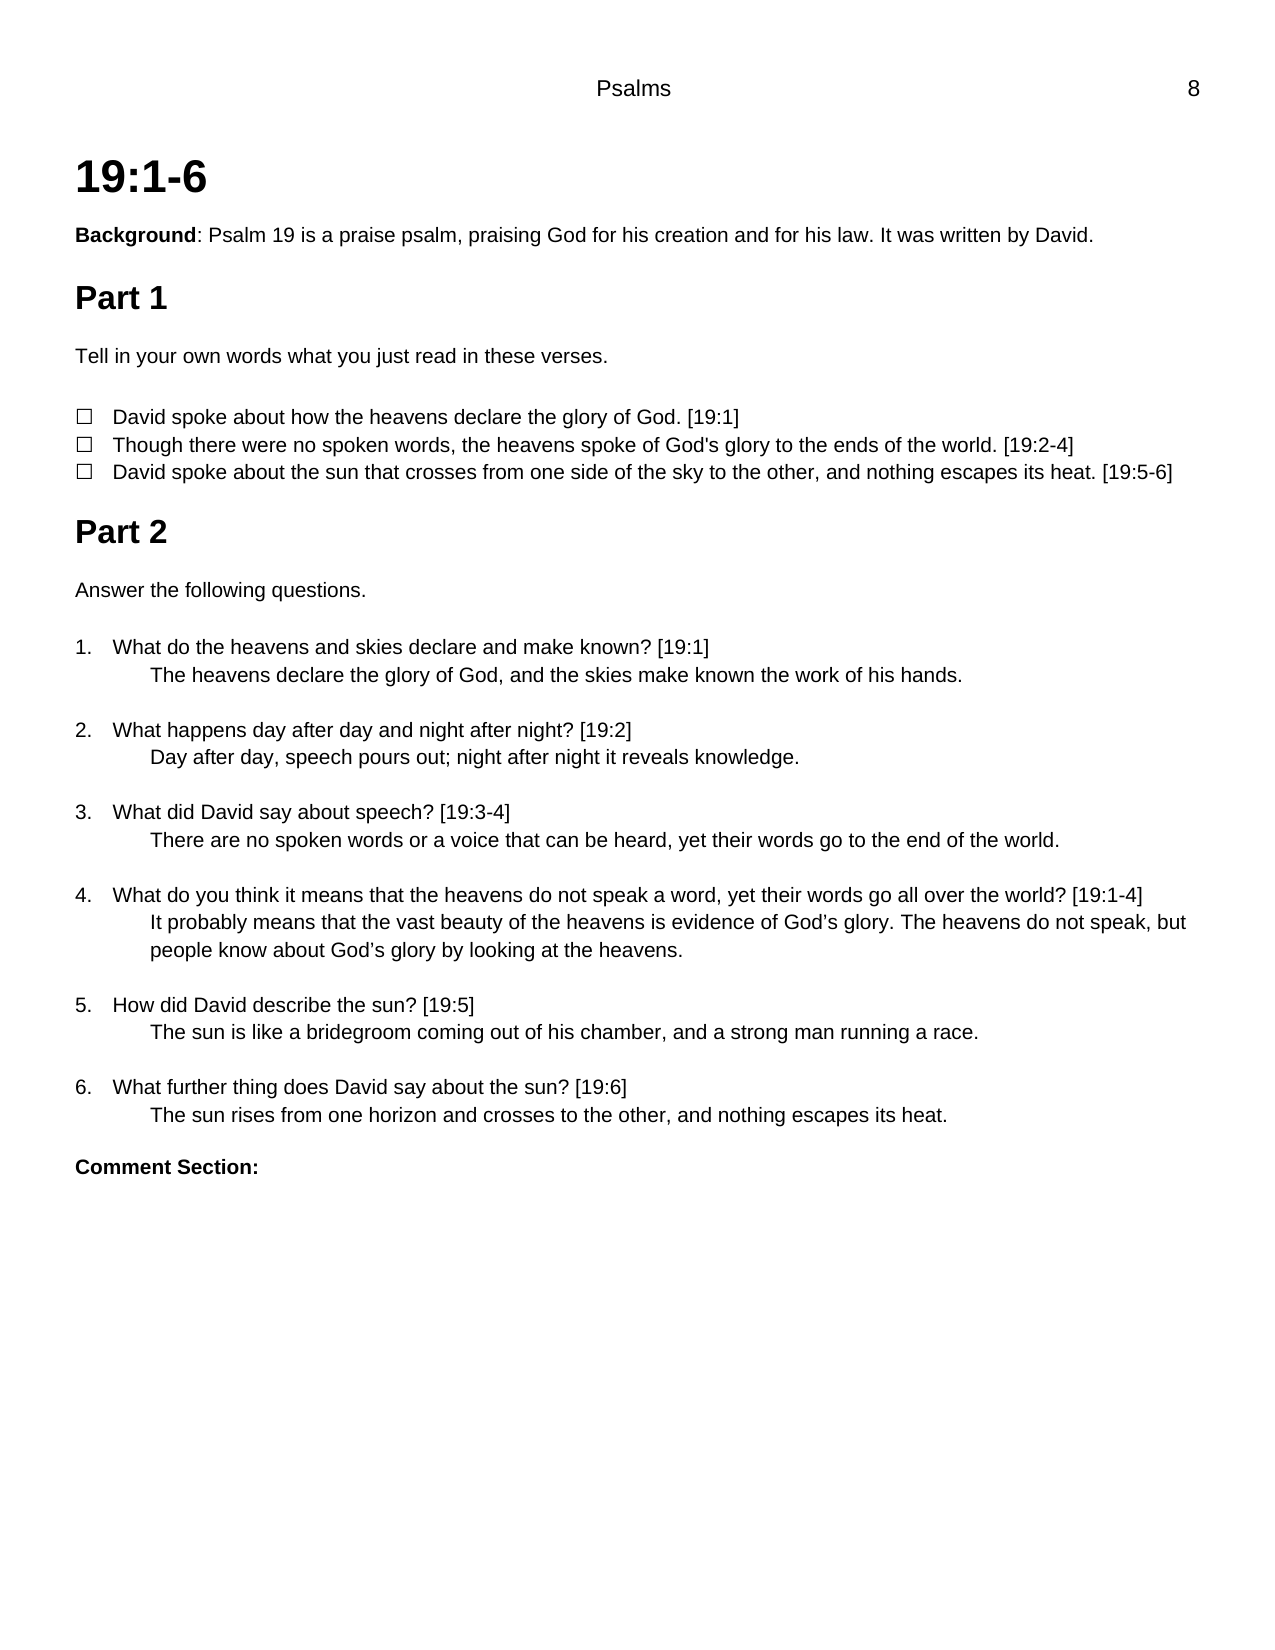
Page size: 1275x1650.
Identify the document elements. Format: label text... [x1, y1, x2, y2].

text Background: Psalm 19 is a praise psalm, praising God for his creation and for his law. It was written by David. [75, 223, 1200, 247]
text The sun is like a bridegroom coming out of his chamber, and a strong man running a race. [150, 1020, 1200, 1044]
text Day after day, speech pours out; night after night it reveals knowledge. [150, 745, 1200, 769]
list Though there were no spoken words, the heavens spoke of God's glory to the ends of the world. [19:2-4] [75, 432, 1200, 456]
list What do the heavens and skies declare and make known? [19:1] [75, 635, 1200, 659]
list What did David say about speech? [19:3-4] [75, 800, 1200, 824]
text Answer the following questions. [75, 578, 1200, 602]
text The heavens declare the glory of God, and the skies make known the work of his hands. [150, 663, 1200, 687]
list What happens day after day and night after night? [19:2] [75, 718, 1200, 742]
list David spoke about how the heavens declare the glory of God. [19:1] [75, 405, 1200, 429]
list How did David describe the sun? [19:5] [75, 993, 1200, 1017]
text Part 2 [75, 512, 1200, 551]
text Comment Section: [75, 1155, 1200, 1179]
list David spoke about the sun that crosses from one side of the sky to the other, and nothing escapes its heat. [19:5-6] [75, 460, 1200, 484]
text There are no spoken words or a voice that can be heard, yet their words go to the end of the world. [150, 828, 1200, 852]
text Tell in your own words what you just read in these verses. [75, 344, 1200, 368]
text It probably means that the vast beauty of the heavens is evidence of God’s glory. The heavens do not speak, but people know about God’s glory by looking at the heavens. [150, 910, 1200, 962]
text Part 1 [75, 278, 1200, 316]
subtitle 19:1-6 [75, 150, 1200, 203]
text The sun rises from one horizon and crosses to the other, and nothing escapes its heat. [150, 1103, 1200, 1127]
list What further thing does David say about the sun? [19:6] [75, 1075, 1200, 1099]
list What do you think it means that the heavens do not speak a word, yet their words go all over the world? [19:1-4] [75, 883, 1200, 907]
